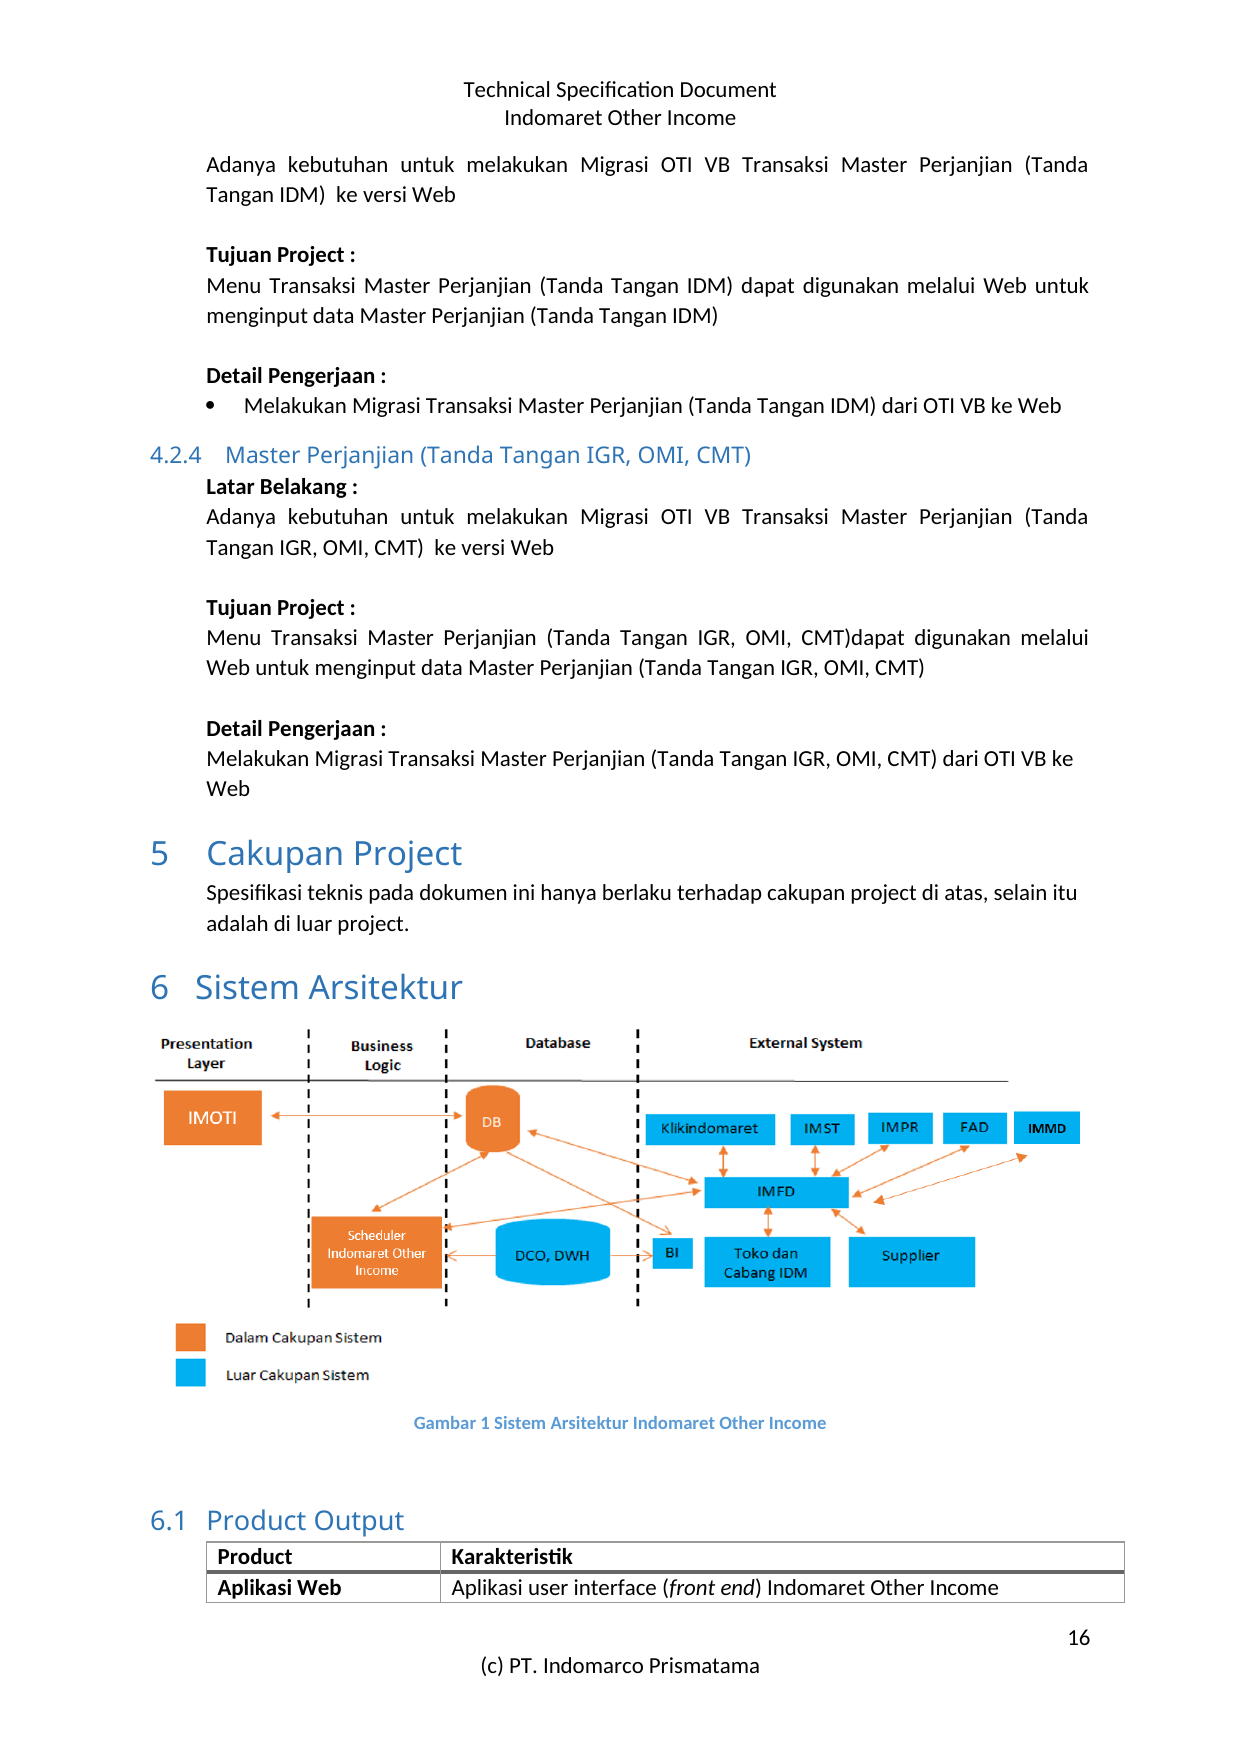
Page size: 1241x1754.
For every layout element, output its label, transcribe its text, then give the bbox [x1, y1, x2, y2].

text Adanya kebutuhan untuk melakukan Migrasi OTI VB Transaksi Master Perjanjian (Tanda Tangan IGR, OMI, CMT) ke versi Web [206, 502, 1090, 561]
subtitle Product Output [150, 1502, 1090, 1538]
text Menu Transaksi Master Perjanjian (Tanda Tangan IDM) dapat digunakan melalui Web untuk menginput data Master Perjanjian (Tanda Tangan IDM) [206, 271, 1090, 329]
table_header Product [207, 1543, 440, 1570]
text Detail Pengerjaan : [206, 361, 1090, 389]
text Latar Belakang : [206, 472, 1090, 500]
text Detail Pengerjaan : [206, 714, 1090, 742]
text Spesifikasi teknis pada dokumen ini hanya berlaku terhadap cakupan project di atas, selain itu adalah di luar project. [206, 878, 1090, 937]
subtitle Sistem Arsitektur [150, 964, 1090, 1009]
subtitle Master Perjanjian (Tanda Tangan IGR, OMI, CMT) [150, 438, 1090, 470]
text Adanya kebutuhan untuk melakukan Migrasi OTI VB Transaksi Master Perjanjian (Tanda Tangan IDM) ke versi Web [206, 150, 1090, 208]
table_cell Aplikasi user interface (front end) Indomaret Other Income [441, 1574, 1124, 1602]
table_cell Aplikasi Web [207, 1574, 440, 1602]
text Gambar 1 Sistem Arsitektur Indomaret Other Income [150, 1411, 1090, 1434]
table_header Karakteristik [441, 1543, 1124, 1570]
text Menu Transaksi Master Perjanjian (Tanda Tangan IGR, OMI, CMT)dapat digunakan melalui Web untuk menginput data Master Perjanjian (Tanda Tangan IGR, OMI, CMT) [206, 623, 1090, 682]
subtitle Cakupan Project [150, 829, 1090, 875]
picture [150, 1012, 1092, 1392]
text Tujuan Project : [206, 593, 1090, 621]
text Melakukan Migrasi Transaksi Master Perjanjian (Tanda Tangan IGR, OMI, CMT) dari OTI VB ke Web [206, 744, 1090, 802]
text Tujuan Project : [206, 241, 1090, 269]
list Melakukan Migrasi Transaksi Master Perjanjian (Tanda Tangan IDM) dari OTI VB ke Web [206, 392, 1090, 420]
